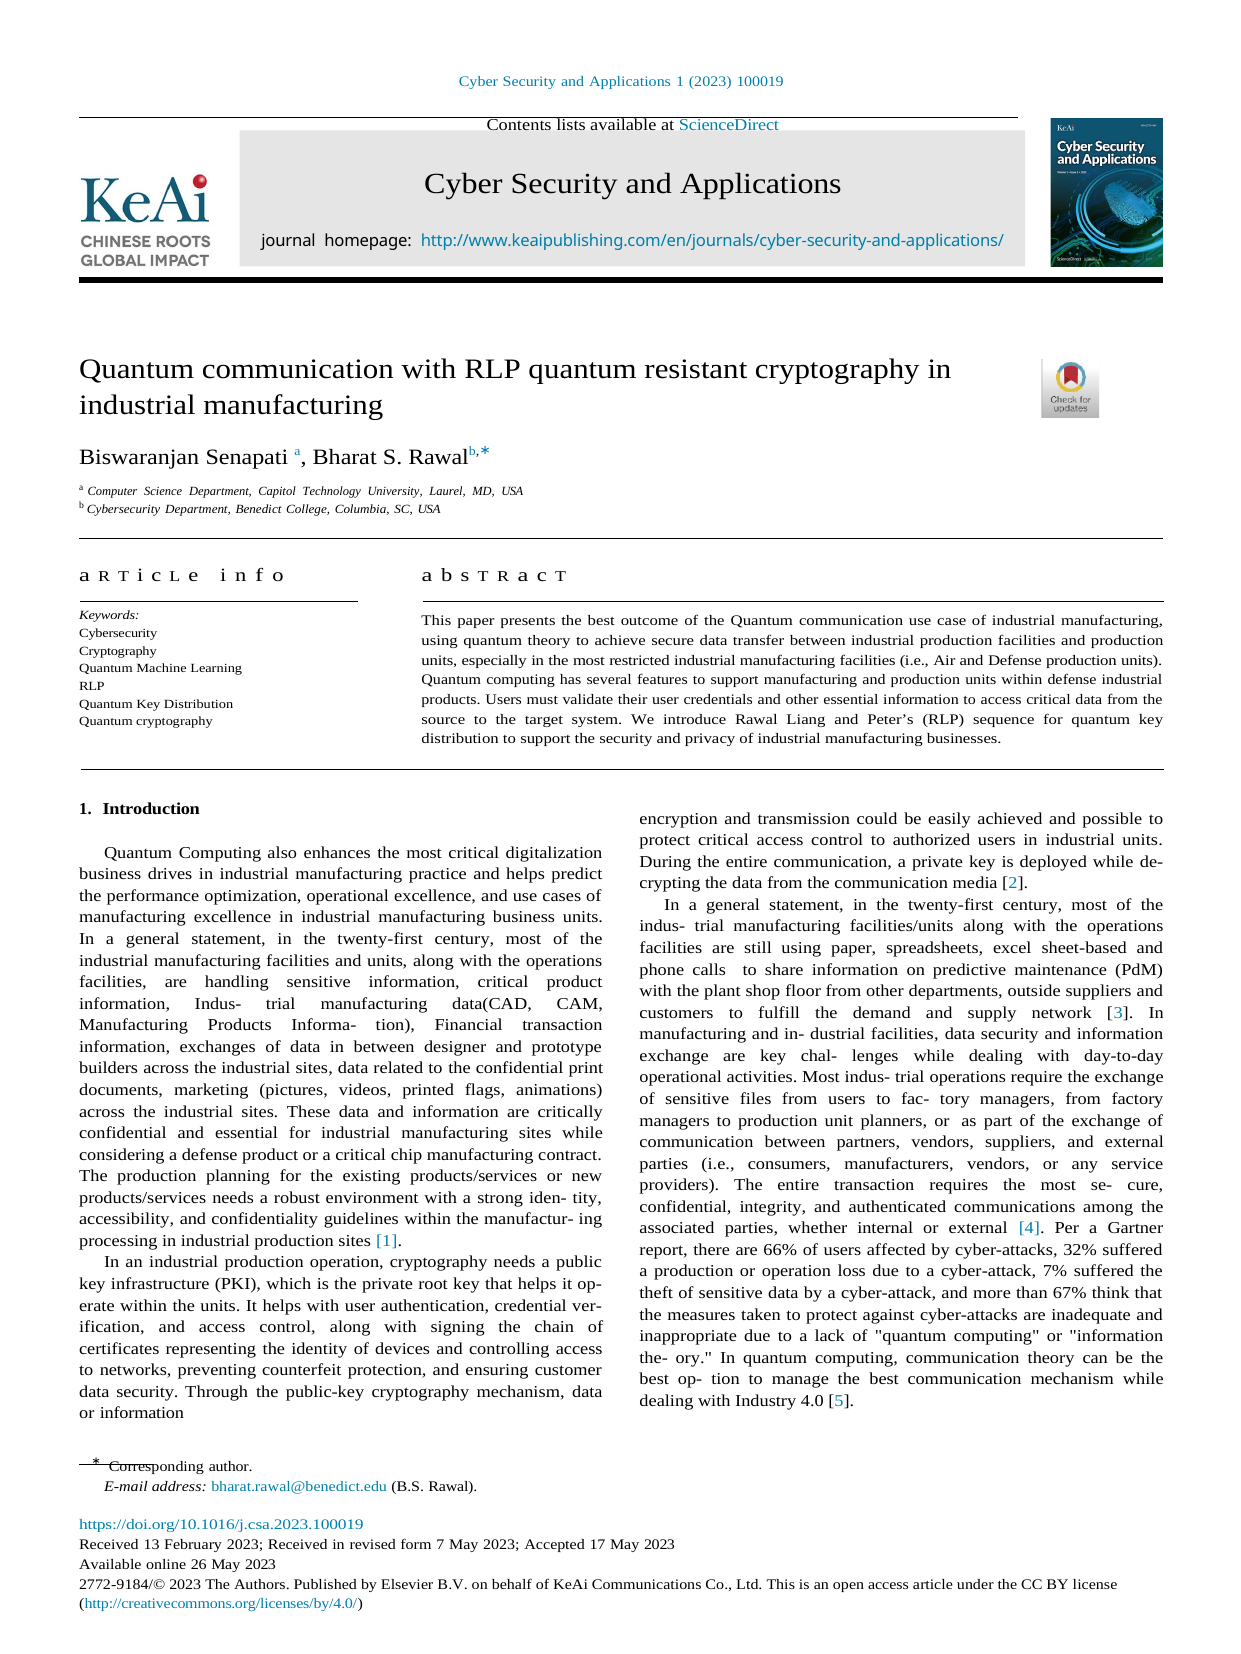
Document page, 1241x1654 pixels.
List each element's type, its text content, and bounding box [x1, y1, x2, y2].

text Received 13 February 2023; Received in revised form 7 May 2023; Accepted 17 May 2023 [79, 1536, 1176, 1552]
picture [234, 1519, 239, 1529]
picture [178, 1601, 184, 1608]
text In a general statement, in the twenty-first century, most of the indus- trial manufacturing facilities/units along with the operations facilities are still using paper, spreadsheets, excel sheet-based and phone calls to share information on predictive maintenance (PdM) with the plant shop floor from other departments, outside suppliers and customers to fulfill the demand and supply network [3]. In manufacturing and in- dustrial facilities, data security and information exchange are key chal- lenges while dealing with day-to-day operational activities. Most indus- trial operations require the exchange of sensitive files from users to fac- tory managers, from factory managers to production unit planners, or as part of the exchange of communication between partners, vendors, suppliers, and external parties (i.e., consumers, manufacturers, vendors, or any service providers). The entire transaction requires the most se- cure, confidential, integrity, and authenticated communications among the associated parties, whether internal or external [4]. Per a Gartner report, there are 66% of users affected by cyber-attacks, 32% suffered a production or operation loss due to a cyber-attack, 7% suffered the theft of sensitive data by a cyber-attack, and more than 67% think that the measures taken to protect against cyber-attacks are inadequate and inappropriate due to a lack of "quantum computing" or "information the- ory." In quantum computing, communication theory can be the best op- tion to manage the best communication mechanism while dealing with Industry 4.0 [5]. [639, 895, 1163, 1410]
picture [306, 1481, 310, 1491]
picture [377, 1234, 381, 1248]
text ∗ Corresponding author. [91, 1453, 607, 1474]
picture [468, 446, 473, 455]
picture [304, 1599, 313, 1608]
text Quantum Machine Learning RLP [79, 661, 248, 693]
text In an industrial production operation, cryptography needs a public key infrastructure (PKI), which is the private root key that helps it op- erate within the units. It helps with user authentication, credential ver- ification, and access control, along with signing the chain of certificates representing the identity of devices and controlling access to networks, preventing counterfeit protection, and ensuring customer data security. Through the public-key cryptography mechanism, data or information [79, 1252, 603, 1422]
text a Computer Science Department, Capitol Technology University, Laurel, MD, USA [79, 482, 1176, 498]
text Cyber Security and Applications 1 (2023) 100019 [67, 73, 1176, 89]
text This paper presents the best outcome of the Quantum communication use case of industrial manufacturing, using quantum theory to achieve secure data transfer between industrial production facilities and production units, especially in the most restricted industrial manufacturing facilities (i.e., Air and Defense production units). Quantum computing has several features to support manufacturing and production units within defense industrial products. Users must validate their user credentials and other essential information to access critical data from the source to the target system. We introduce Rawal Liang and Peter’s (RLP) sequence for quantum key distribution to support the security and privacy of industrial manufacturing businesses. [421, 612, 1164, 747]
text Quantum communication with RLP quantum resistant cryptography in industrial manufacturing [79, 353, 1067, 421]
picture [769, 76, 773, 86]
picture [185, 1601, 194, 1608]
picture [478, 76, 484, 86]
text 2772-9184/© 2023 The Authors. Published by Elsevier B.V. on behalf of KeAi Communications Co., Ltd. This is an open access article under the CC BY license (http://creativecommons.org/licenses/by/4.0/) [79, 1576, 1176, 1612]
picture [1041, 359, 1100, 418]
text Biswaranjan Senapati a, Bharat S. Rawalb,∗ [79, 424, 1176, 474]
picture [80, 1519, 84, 1529]
text Quantum Key Distribution Quantum cryptography [79, 696, 248, 728]
subtitle Introduction [79, 799, 607, 818]
picture [116, 1519, 121, 1529]
text a r t i c l e i n f o a b s t r a c t [79, 564, 1176, 585]
picture [291, 1481, 304, 1494]
text encryption and transmission could be easily achieved and possible to protect critical access control to authorized users in industrial units. During the entire communication, a private key is deployed while de- crypting the data from the communication media [2]. [639, 808, 1163, 892]
picture [649, 79, 655, 86]
text Keywords: Cybersecurity Cryptography [79, 608, 215, 658]
picture [568, 79, 575, 86]
picture [1019, 1221, 1023, 1235]
picture [121, 1519, 126, 1529]
picture [776, 76, 782, 86]
picture [835, 1395, 842, 1401]
picture [727, 76, 731, 89]
text Quantum Computing also enhances the most critical digitalization business drives in industrial manufacturing practice and helps predict the performance optimization, operational excellence, and use cases of manufacturing excellence in industrial manufacturing business units. In a general statement, in the twenty-first century, most of the industrial manufacturing facilities and units, along with the operations facilities, are handling sensitive information, critical product information, Indus- trial manufacturing data(CAD, CAM, Manufacturing Products Informa- tion), Financial transaction information, exchanges of data in between designer and prototype builders across the industrial sites, data related to the confidential print documents, marketing (pictures, videos, printed flags, animations) across the industrial sites. These data and information are critically confidential and essential for industrial manufacturing sites while considering a defense product or a critical chip manufacturing contract. The production planning for the existing products/services or new products/services needs a robust environment with a strong iden- tity, accessibility, and confidentiality guidelines within the manufactur- ing processing in industrial production sites [1]. [79, 843, 603, 1250]
picture [220, 1481, 226, 1491]
picture [212, 1481, 216, 1491]
picture [1050, 118, 1163, 267]
text https://doi.org/10.1016/j.csa.2023.100019 [79, 1516, 1176, 1532]
text Available online 26 May 2023 [79, 1556, 1176, 1572]
picture [735, 119, 742, 128]
text b Cybersecurity Department, Benedict College, Columbia, SC, USA [79, 500, 1176, 516]
picture [78, 170, 214, 267]
picture [373, 1481, 379, 1489]
picture [128, 1519, 134, 1529]
picture [314, 1598, 320, 1608]
picture [1027, 1225, 1033, 1233]
picture [202, 1520, 207, 1529]
picture [695, 76, 701, 84]
text E-mail address: bharat.rawal@benedict.edu (B.S. Rawal). [104, 1477, 607, 1494]
picture [578, 76, 583, 84]
picture [590, 76, 595, 86]
